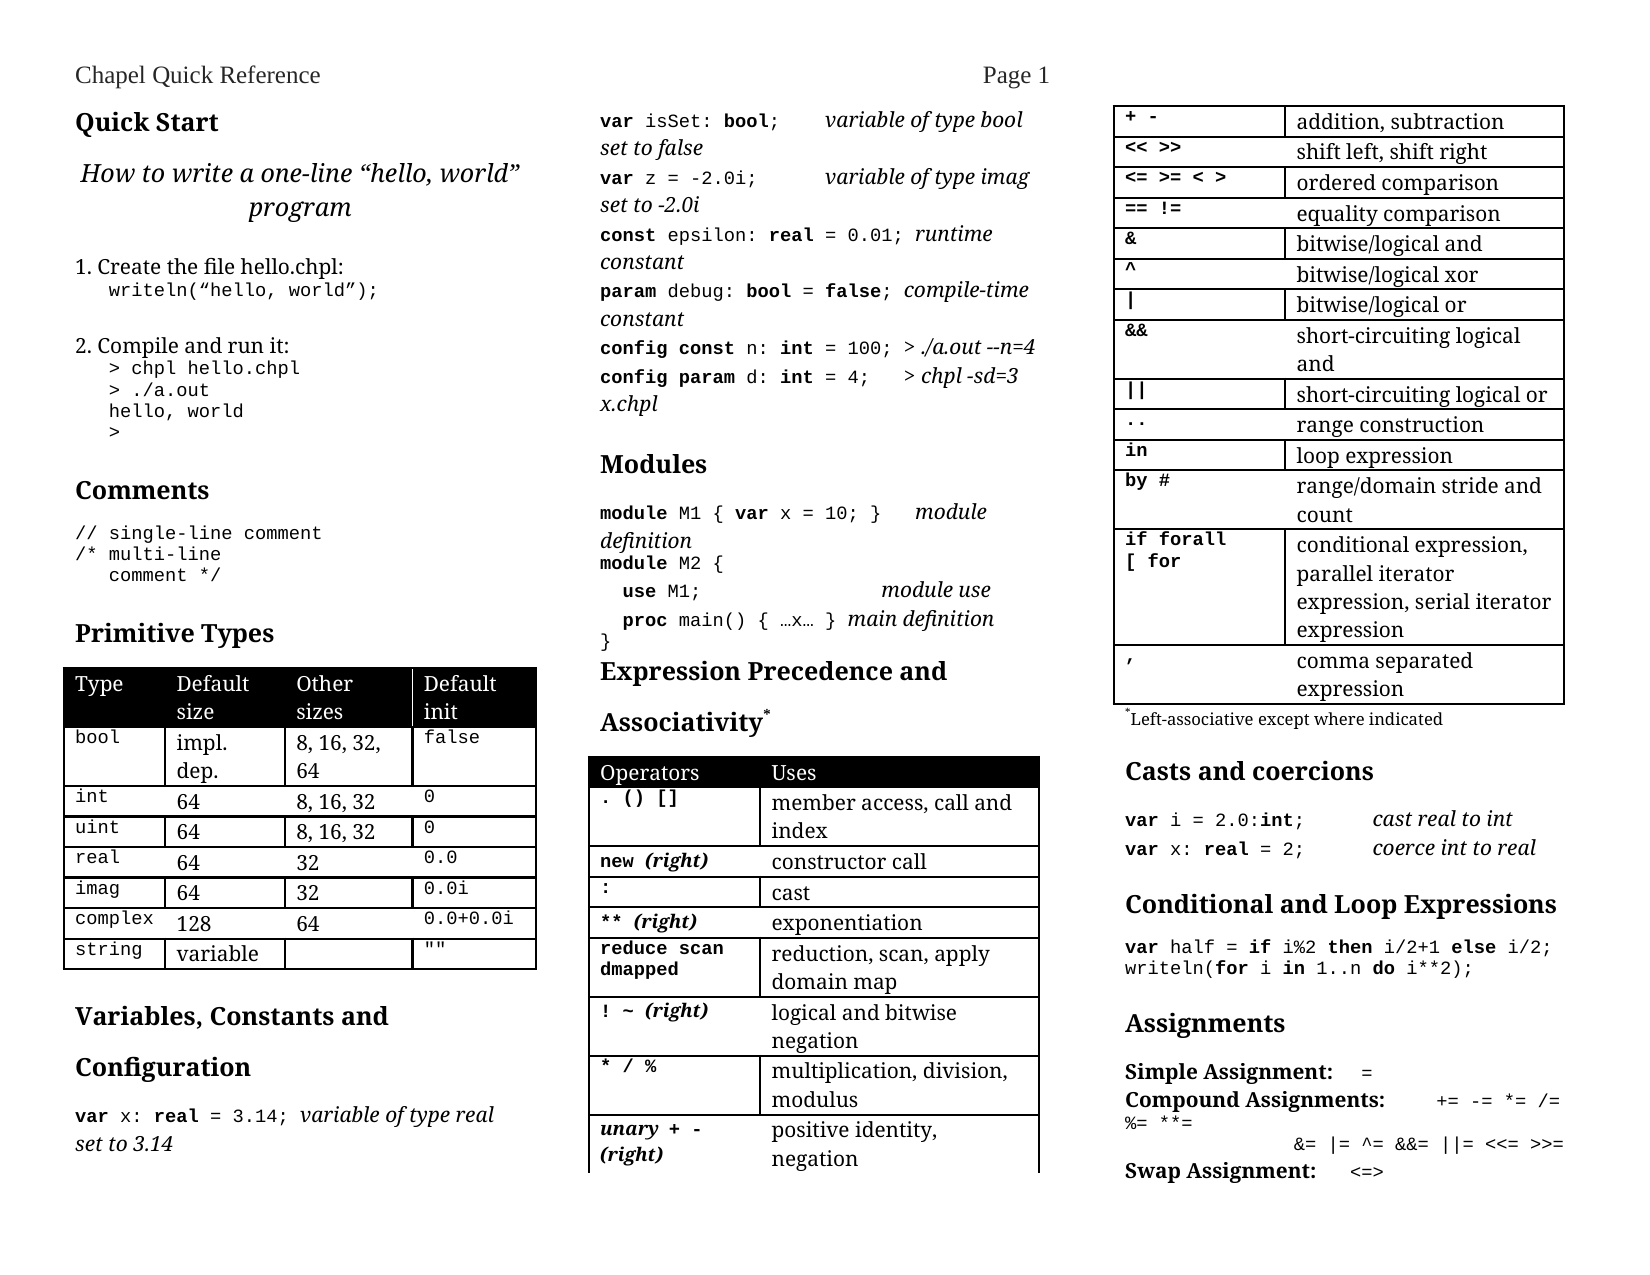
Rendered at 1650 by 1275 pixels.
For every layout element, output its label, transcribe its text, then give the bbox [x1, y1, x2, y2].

table_cell variable [166, 940, 284, 968]
table_cell uint [65, 818, 164, 846]
table_cell if forall [ for [1115, 530, 1284, 644]
text var isSet: bool; variable of type bool set to false [600, 105, 1050, 162]
table_cell 32 [285, 848, 412, 876]
table_cell 8, 16, 32 [285, 787, 412, 815]
table_cell range construction [1285, 410, 1563, 439]
text module M2 { [600, 554, 1050, 575]
table_cell positive identity, negation [760, 1116, 1038, 1172]
text Comments [75, 473, 525, 507]
table_cell ordered comparison [1286, 168, 1563, 197]
table_header Operators [590, 758, 760, 786]
text Expression Precedence and Associativity* [600, 653, 1050, 739]
text 2. Compile and run it: [75, 331, 525, 359]
text Assignments [1125, 1006, 1575, 1040]
table_header Type [65, 669, 165, 726]
table_cell range/domain stride and count [1285, 471, 1563, 528]
table_cell imag [65, 879, 164, 907]
text var z = -2.0i; variable of type imag set to -2.0i [600, 162, 1050, 219]
table_cell "" [414, 940, 535, 968]
table_cell member access, call and index [761, 788, 1038, 845]
text Quick Start [75, 105, 525, 139]
text Swap Assignment: <=> [1125, 1156, 1575, 1184]
table_cell == != [1115, 199, 1285, 227]
table_cell shift left, shift right [1285, 138, 1563, 166]
table_cell bitwise/logical xor [1285, 260, 1563, 288]
text writeln(“hello, world”); [75, 281, 525, 302]
table_cell : [590, 878, 759, 906]
table_cell by # [1115, 471, 1285, 528]
text *Left-associative except where indicated [1125, 705, 1575, 731]
table_cell complex [65, 909, 165, 937]
table_cell 0 [414, 818, 535, 846]
table_cell unary + - (right) [590, 1116, 760, 1172]
table_cell new (right) [590, 847, 760, 876]
text var x: real = 2; coerce int to real [1125, 833, 1575, 861]
table_cell 64 [165, 848, 285, 876]
table_cell string [65, 940, 164, 968]
text Simple Assignment: = [1125, 1057, 1575, 1085]
text Modules [600, 446, 1050, 480]
text param debug: bool = false; compile-time constant [600, 276, 1050, 332]
table_cell 8, 16, 32, 64 [286, 728, 411, 785]
table_cell addition, subtraction [1286, 107, 1563, 136]
table_cell 8, 16, 32 [286, 818, 411, 846]
table_cell 32 [286, 879, 411, 907]
text /* multi-line [75, 545, 525, 566]
text Compound Assignments: += -= *= /= %= **= [1125, 1085, 1575, 1135]
table_cell . () [] [590, 788, 759, 845]
table_cell impl. dep. [166, 728, 284, 785]
table_cell * / % [590, 1057, 759, 1113]
table_cell int [65, 787, 165, 815]
table_cell comma separated expression [1285, 646, 1563, 703]
table_cell reduce scan dmapped [590, 939, 759, 996]
table_cell 0 [413, 787, 535, 815]
table_cell bitwise/logical and [1286, 229, 1563, 258]
table_cell false [414, 728, 535, 785]
text Conditional and Loop Expressions [1125, 887, 1575, 921]
table_header Default init [413, 669, 535, 726]
text config const n: int = 100; > ./a.out --n=4 [600, 332, 1050, 361]
table_cell bool [65, 728, 164, 785]
table_cell reduction, scan, apply domain map [761, 939, 1038, 996]
text How to write a one-line “hello, world” program [75, 156, 525, 224]
table_cell & [1115, 229, 1284, 258]
table_cell real [65, 848, 165, 876]
table_cell .. [1115, 410, 1285, 439]
table_cell , [1115, 646, 1285, 703]
text > ./a.out [75, 380, 525, 402]
table_cell 0.0i [414, 879, 535, 907]
table_cell multiplication, division, modulus [761, 1057, 1038, 1113]
text Variables, Constants and Configuration [75, 998, 525, 1083]
table_cell && [1115, 321, 1285, 378]
text Primitive Types [75, 616, 525, 650]
table_cell cast [761, 878, 1038, 906]
table_cell loop expression [1286, 441, 1563, 469]
text writeln(for i in 1..n do i**2); [1125, 959, 1575, 980]
table_cell in [1115, 441, 1284, 469]
text var half = if i%2 then i/2+1 else i/2; [1125, 938, 1575, 959]
text module M1 { var x = 10; } module definition [600, 497, 1050, 554]
text var x: real = 3.14; variable of type real set to 3.14 [75, 1101, 525, 1157]
table_cell 64 [285, 909, 412, 937]
text comment */ [75, 566, 525, 587]
table_cell bitwise/logical or [1286, 290, 1563, 319]
table_cell short-circuiting logical or [1286, 380, 1563, 408]
table_cell short-circuiting logical and [1285, 321, 1563, 378]
table_cell 0.0 [413, 848, 535, 876]
table_cell | [1115, 290, 1284, 319]
text 1. Create the file hello.chpl: [75, 253, 525, 281]
table_cell 64 [166, 879, 284, 907]
text > chpl hello.chpl [75, 359, 525, 380]
text } [600, 632, 1050, 653]
table_header Uses [760, 758, 1038, 786]
table_cell ^ [1115, 260, 1285, 288]
text &= |= ^= &&= ||= <<= >>= [1125, 1135, 1575, 1156]
table_header Default size [165, 669, 285, 726]
text var i = 2.0:int; cast real to int [1125, 804, 1575, 833]
table_cell ** (right) [590, 908, 760, 937]
table_cell [286, 940, 411, 968]
table_cell || [1115, 380, 1284, 408]
table_cell ! ~ (right) [590, 998, 760, 1054]
text const epsilon: real = 0.01; runtime constant [600, 219, 1050, 276]
text hello, world [75, 402, 525, 423]
table_cell 64 [166, 818, 284, 846]
table_cell equality comparison [1285, 199, 1563, 227]
table_cell constructor call [760, 847, 1038, 876]
table_cell logical and bitwise negation [760, 998, 1038, 1054]
table_cell << >> [1115, 138, 1285, 166]
table_cell 128 [165, 909, 285, 937]
table_header Other sizes [285, 669, 412, 726]
text use M1; module use [600, 575, 1050, 604]
table_cell <= >= < > [1115, 168, 1284, 197]
text Casts and coercions [1125, 753, 1575, 787]
table_cell 64 [165, 787, 285, 815]
table_cell exponentiation [760, 908, 1038, 937]
text config param d: int = 4; > chpl -sd=3 x.chpl [600, 361, 1050, 418]
text proc main() { …x… } main definition [600, 604, 1050, 632]
table_cell 0.0+0.0i [413, 909, 535, 937]
table_cell + - [1115, 107, 1284, 136]
text // single-line comment [75, 524, 525, 545]
table_cell conditional expression, parallel iterator expression, serial iterator expression [1286, 530, 1563, 644]
text > [75, 423, 525, 444]
